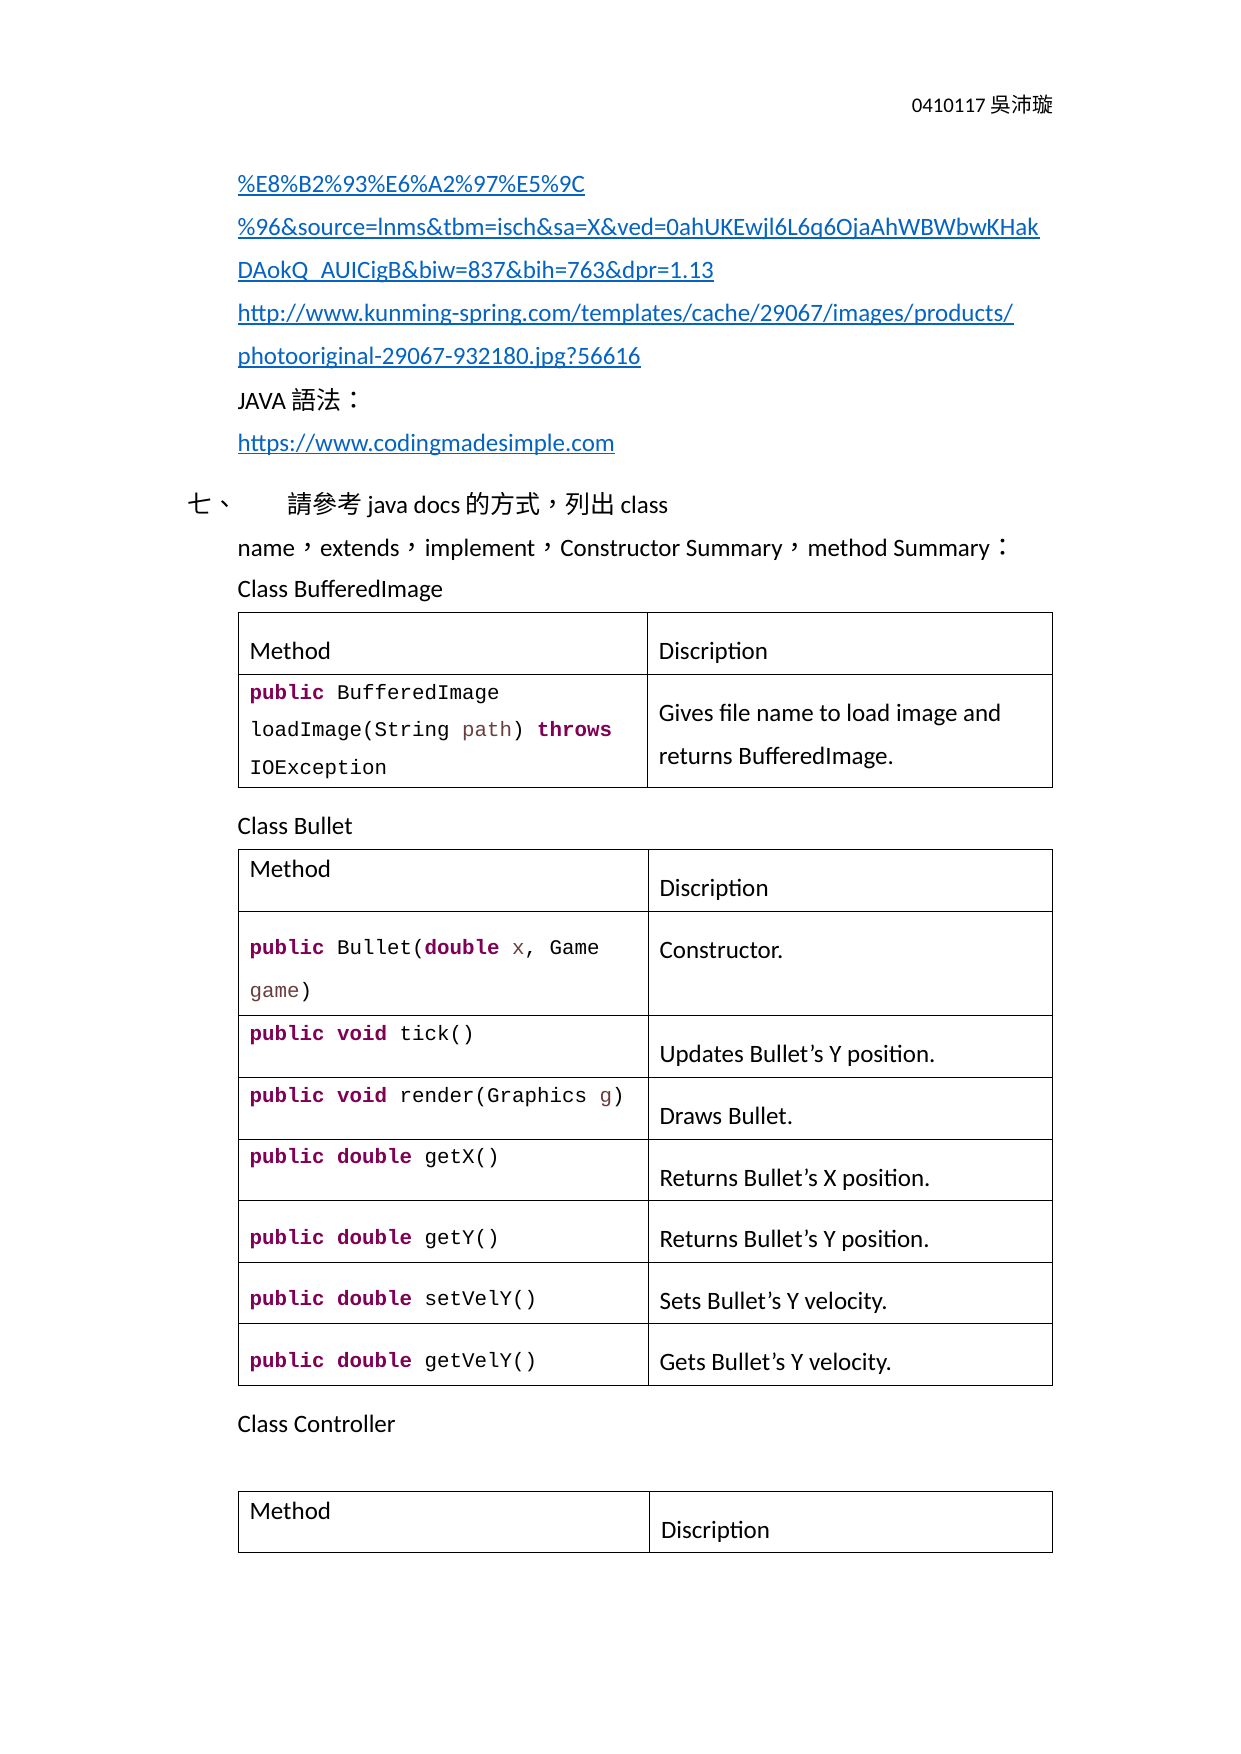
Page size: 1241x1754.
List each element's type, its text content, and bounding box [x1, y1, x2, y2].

table_header Discription [649, 850, 1052, 911]
table_cell Updates Bullet’s Y position. [649, 1016, 1052, 1077]
table_cell public double getX() [239, 1140, 648, 1200]
table_cell Draws Bullet. [649, 1078, 1052, 1138]
table_cell public void tick() [239, 1016, 648, 1077]
table_cell Returns Bullet’s X position. [649, 1140, 1052, 1200]
table_cell Constructor. [649, 912, 1052, 1015]
table_cell public BufferedImage loadImage(String path) throws IOException [239, 675, 647, 787]
table_header Discription [648, 613, 1052, 674]
table_cell public double getY() [239, 1201, 648, 1262]
table_cell Returns Bullet’s Y position. [649, 1201, 1052, 1262]
table_cell public double setVelY() [239, 1263, 648, 1323]
table_cell public Bullet(double x, Game game) [239, 912, 648, 1015]
list Class Controller [237, 1404, 1053, 1485]
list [187, 164, 1053, 461]
list Class Bullet [237, 807, 1053, 844]
table_header Discription [650, 1492, 1052, 1552]
table_header Method [239, 1492, 649, 1552]
table_cell public double getVelY() [239, 1324, 648, 1385]
table_cell Gives file name to load image and returns BufferedImage. [648, 675, 1052, 787]
table_cell Gets Bullet’s Y velocity. [649, 1324, 1052, 1385]
table_cell public void render(Graphics g) [239, 1078, 648, 1138]
table_header Method [239, 850, 648, 911]
table_header Method [239, 613, 647, 674]
table_cell Sets Bullet’s Y velocity. [649, 1263, 1052, 1323]
list 請參考java docs的方式，列出class name，extends，implement，Constructor Summary，method Summary： Class BufferedImage [187, 484, 1053, 608]
